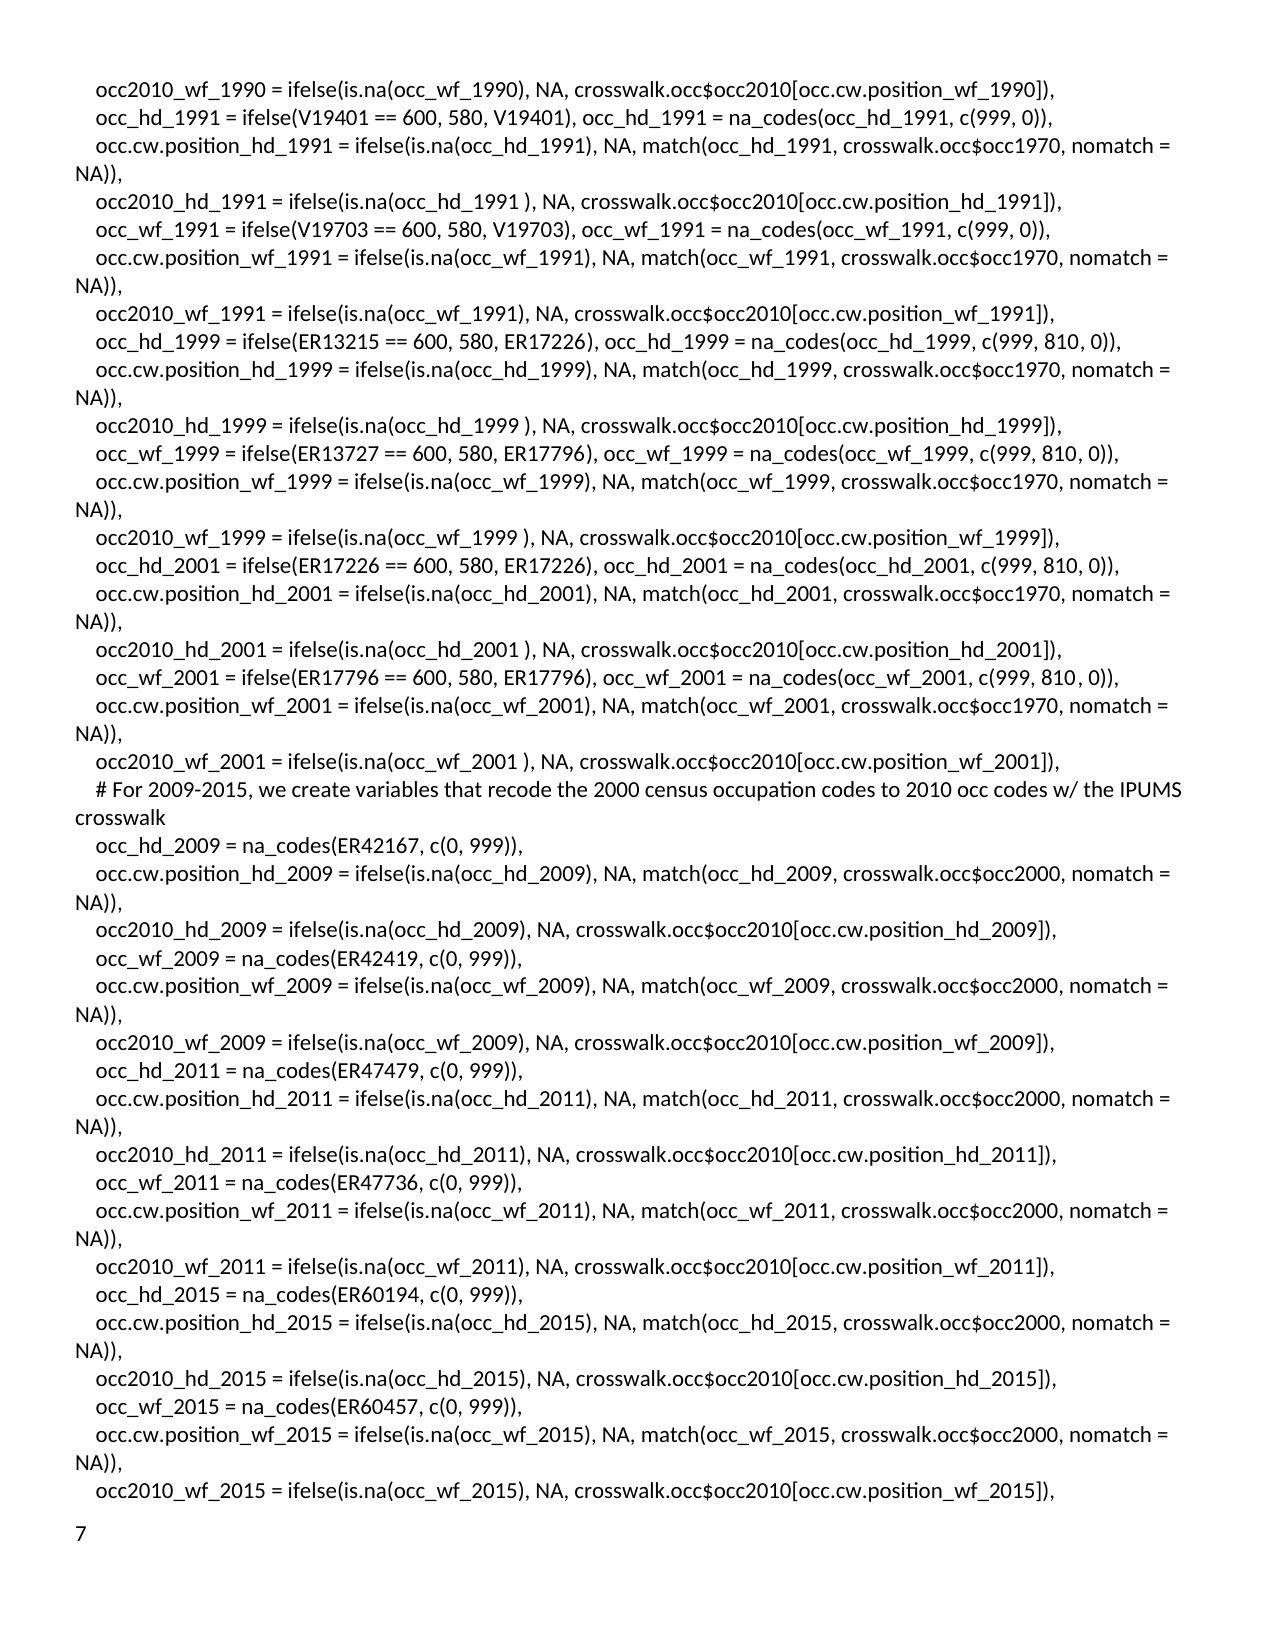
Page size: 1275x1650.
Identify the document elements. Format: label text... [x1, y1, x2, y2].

text occ_hd_1999 = ifelse(ER13215 == 600, 580, ER17226), occ_hd_1999 = na_codes(occ_hd_1999, c(999, 810, 0)), [75, 327, 1200, 355]
text occ2010_hd_2001 = ifelse(is.na(occ_hd_2001 ), NA, crosswalk.occ$occ2010[occ.cw.position_hd_2001]), [75, 635, 1200, 663]
text occ_wf_2009 = na_codes(ER42419, c(0, 999)), [75, 944, 1200, 972]
text occ_hd_2011 = na_codes(ER47479, c(0, 999)), [75, 1056, 1200, 1084]
text occ.cw.position_hd_2001 = ifelse(is.na(occ_hd_2001), NA, match(occ_hd_2001, crosswalk.occ$occ1970, nomatch = NA)), [75, 579, 1200, 635]
text occ2010_hd_2009 = ifelse(is.na(occ_hd_2009), NA, crosswalk.occ$occ2010[occ.cw.position_hd_2009]), [75, 916, 1200, 944]
text occ2010_wf_2011 = ifelse(is.na(occ_wf_2011), NA, crosswalk.occ$occ2010[occ.cw.position_wf_2011]), [75, 1252, 1200, 1280]
text occ2010_hd_2015 = ifelse(is.na(occ_hd_2015), NA, crosswalk.occ$occ2010[occ.cw.position_hd_2015]), [75, 1364, 1200, 1392]
text occ.cw.position_hd_1999 = ifelse(is.na(occ_hd_1999), NA, match(occ_hd_1999, crosswalk.occ$occ1970, nomatch = NA)), [75, 355, 1200, 411]
text occ.cw.position_wf_2011 = ifelse(is.na(occ_wf_2011), NA, match(occ_wf_2011, crosswalk.occ$occ2000, nomatch = NA)), [75, 1196, 1200, 1252]
text # For 2009-2015, we create variables that recode the 2000 census occupation codes to 2010 occ codes w/ the IPUMS crosswalk [75, 776, 1200, 832]
text occ.cw.position_wf_2009 = ifelse(is.na(occ_wf_2009), NA, match(occ_wf_2009, crosswalk.occ$occ2000, nomatch = NA)), [75, 972, 1200, 1028]
text occ2010_wf_2009 = ifelse(is.na(occ_wf_2009), NA, crosswalk.occ$occ2010[occ.cw.position_wf_2009]), [75, 1028, 1200, 1056]
text occ_hd_1991 = ifelse(V19401 == 600, 580, V19401), occ_hd_1991 = na_codes(occ_hd_1991, c(999, 0)), [75, 103, 1200, 131]
text occ.cw.position_hd_1991 = ifelse(is.na(occ_hd_1991), NA, match(occ_hd_1991, crosswalk.occ$occ1970, nomatch = NA)), [75, 131, 1200, 187]
text occ2010_wf_1991 = ifelse(is.na(occ_wf_1991), NA, crosswalk.occ$occ2010[occ.cw.position_wf_1991]), [75, 299, 1200, 327]
text occ.cw.position_wf_2015 = ifelse(is.na(occ_wf_2015), NA, match(occ_wf_2015, crosswalk.occ$occ2000, nomatch = NA)), [75, 1420, 1200, 1476]
text occ_hd_2015 = na_codes(ER60194, c(0, 999)), [75, 1280, 1200, 1308]
text occ_hd_2009 = na_codes(ER42167, c(0, 999)), [75, 832, 1200, 859]
text occ_wf_2015 = na_codes(ER60457, c(0, 999)), [75, 1392, 1200, 1420]
text occ2010_wf_1990 = ifelse(is.na(occ_wf_1990), NA, crosswalk.occ$occ2010[occ.cw.position_wf_1990]), [75, 75, 1200, 103]
text occ_wf_1999 = ifelse(ER13727 == 600, 580, ER17796), occ_wf_1999 = na_codes(occ_wf_1999, c(999, 810, 0)), [75, 439, 1200, 467]
text occ.cw.position_hd_2015 = ifelse(is.na(occ_hd_2015), NA, match(occ_hd_2015, crosswalk.occ$occ2000, nomatch = NA)), [75, 1308, 1200, 1364]
text occ2010_hd_1999 = ifelse(is.na(occ_hd_1999 ), NA, crosswalk.occ$occ2010[occ.cw.position_hd_1999]), [75, 411, 1200, 439]
text occ2010_hd_1991 = ifelse(is.na(occ_hd_1991 ), NA, crosswalk.occ$occ2010[occ.cw.position_hd_1991]), [75, 187, 1200, 215]
text occ2010_wf_2001 = ifelse(is.na(occ_wf_2001 ), NA, crosswalk.occ$occ2010[occ.cw.position_wf_2001]), [75, 747, 1200, 776]
text occ.cw.position_hd_2009 = ifelse(is.na(occ_hd_2009), NA, match(occ_hd_2009, crosswalk.occ$occ2000, nomatch = NA)), [75, 859, 1200, 916]
text occ_wf_2001 = ifelse(ER17796 == 600, 580, ER17796), occ_wf_2001 = na_codes(occ_wf_2001, c(999, 810, 0)), [75, 663, 1200, 691]
text occ2010_hd_2011 = ifelse(is.na(occ_hd_2011), NA, crosswalk.occ$occ2010[occ.cw.position_hd_2011]), [75, 1140, 1200, 1168]
text occ_hd_2001 = ifelse(ER17226 == 600, 580, ER17226), occ_hd_2001 = na_codes(occ_hd_2001, c(999, 810, 0)), [75, 551, 1200, 579]
text occ2010_wf_1999 = ifelse(is.na(occ_wf_1999 ), NA, crosswalk.occ$occ2010[occ.cw.position_wf_1999]), [75, 523, 1200, 551]
text occ_wf_1991 = ifelse(V19703 == 600, 580, V19703), occ_wf_1991 = na_codes(occ_wf_1991, c(999, 0)), [75, 215, 1200, 243]
text occ.cw.position_wf_2001 = ifelse(is.na(occ_wf_2001), NA, match(occ_wf_2001, crosswalk.occ$occ1970, nomatch = NA)), [75, 691, 1200, 747]
text occ2010_wf_2015 = ifelse(is.na(occ_wf_2015), NA, crosswalk.occ$occ2010[occ.cw.position_wf_2015]), [75, 1476, 1200, 1504]
text occ_wf_2011 = na_codes(ER47736, c(0, 999)), [75, 1168, 1200, 1196]
text occ.cw.position_wf_1999 = ifelse(is.na(occ_wf_1999), NA, match(occ_wf_1999, crosswalk.occ$occ1970, nomatch = NA)), [75, 467, 1200, 523]
text occ.cw.position_hd_2011 = ifelse(is.na(occ_hd_2011), NA, match(occ_hd_2011, crosswalk.occ$occ2000, nomatch = NA)), [75, 1084, 1200, 1140]
text occ.cw.position_wf_1991 = ifelse(is.na(occ_wf_1991), NA, match(occ_wf_1991, crosswalk.occ$occ1970, nomatch = NA)), [75, 243, 1200, 299]
